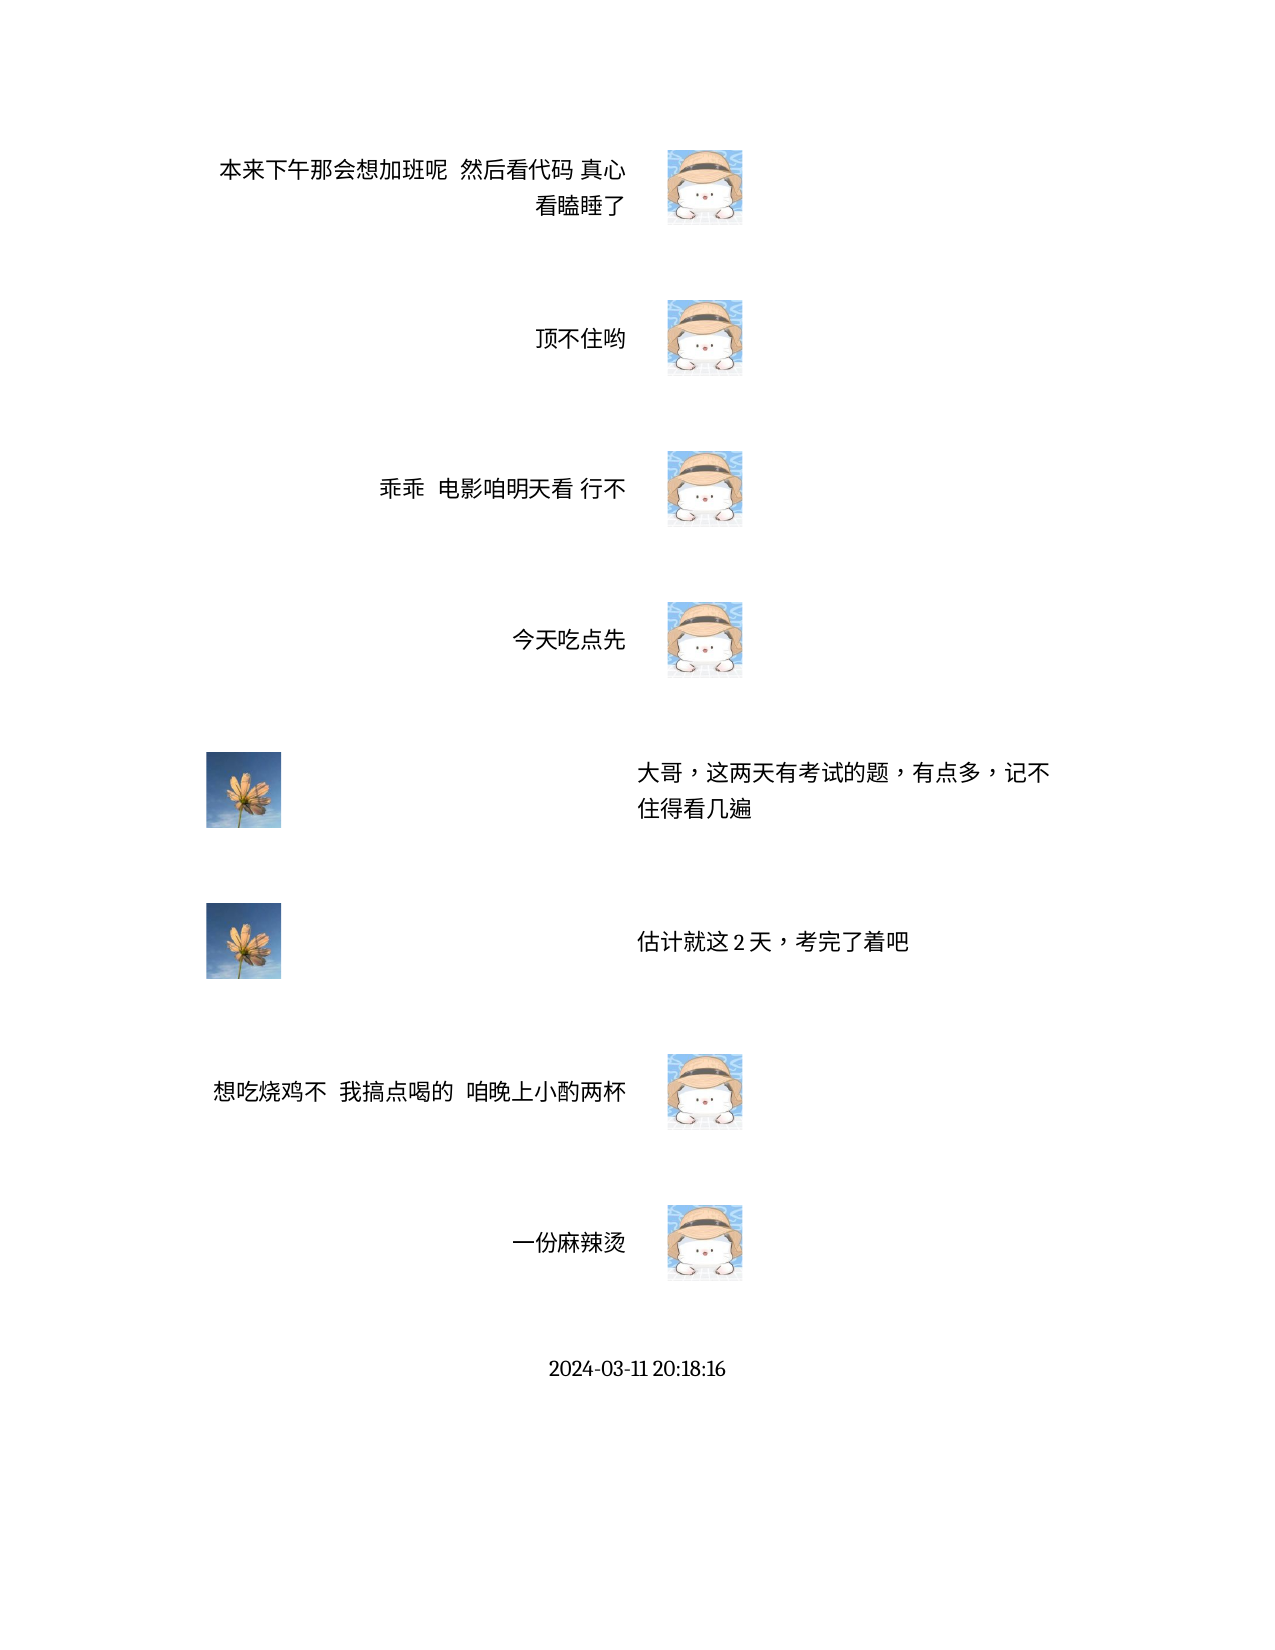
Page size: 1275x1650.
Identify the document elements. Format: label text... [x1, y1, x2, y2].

table_header [638, 1205, 1087, 1305]
table_header [176, 753, 626, 853]
table_header 乖乖 电影咱明天看 行不 [188, 451, 637, 551]
picture [206, 752, 282, 828]
picture [667, 300, 743, 376]
table_header [638, 451, 1087, 551]
table_header 想吃烧鸡不 我搞点喝的 咱晚上小酌两杯 [188, 1054, 637, 1154]
picture [667, 602, 743, 678]
table_header 一份麻辣烫 [188, 1205, 637, 1305]
table_header 顶不住哟 [188, 301, 637, 400]
table_header [638, 602, 1087, 702]
table_header 估计就这2天，考完了着吧 [626, 904, 1076, 1003]
picture [667, 150, 743, 225]
table_header [638, 1054, 1087, 1154]
picture [667, 1054, 743, 1130]
table_header [176, 904, 626, 1003]
table_header 今天吃点先 [188, 602, 637, 702]
table_header [638, 301, 1087, 400]
picture [667, 451, 743, 527]
table_header 大哥，这两天有考试的题，有点多，记不住得看几遍 [626, 753, 1076, 853]
picture [667, 1205, 743, 1281]
text 2024-03-11 20:18:16 [187, 1356, 1087, 1382]
table_header 本来下午那会想加班呢 然后看代码 真心看瞌睡了 [188, 150, 637, 250]
picture [206, 903, 282, 979]
table_header [638, 150, 1087, 250]
